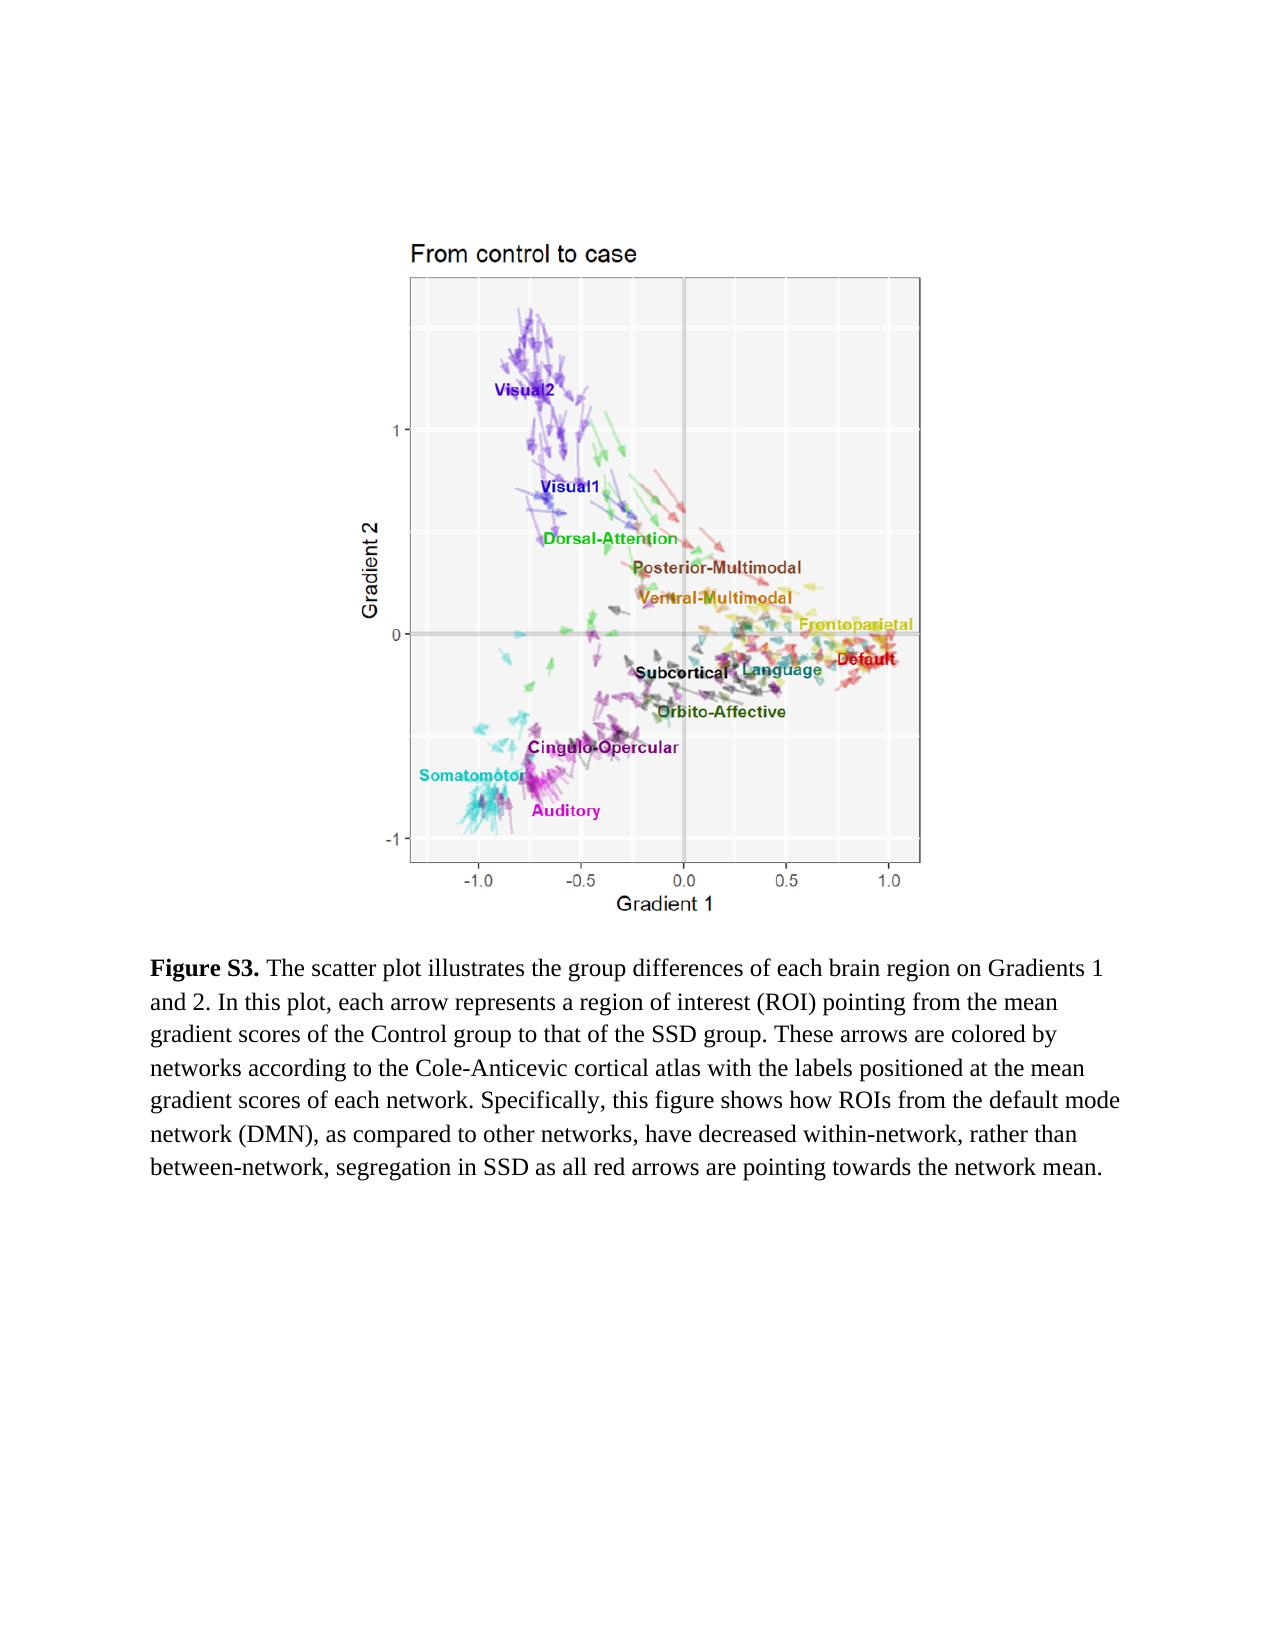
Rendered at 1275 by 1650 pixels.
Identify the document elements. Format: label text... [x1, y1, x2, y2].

picture [152, 233, 1128, 925]
text Figure S3. The scatter plot illustrates the group differences of each brain region on Gradients 1 and 2. In this plot, each arrow represents a region of interest (ROI) pointing from the mean gradient scores of the Control group to that of the SSD group. These arrows are colored by networks according to the Cole-Anticevic cortical atlas with the labels positioned at the mean gradient scores of each network. Specifically, this figure shows how ROIs from the default mode network (DMN), as compared to other networks, have decreased within-network, rather than between-network, segregation in SSD as all red arrows are pointing towards the network mean. [150, 953, 1125, 1180]
